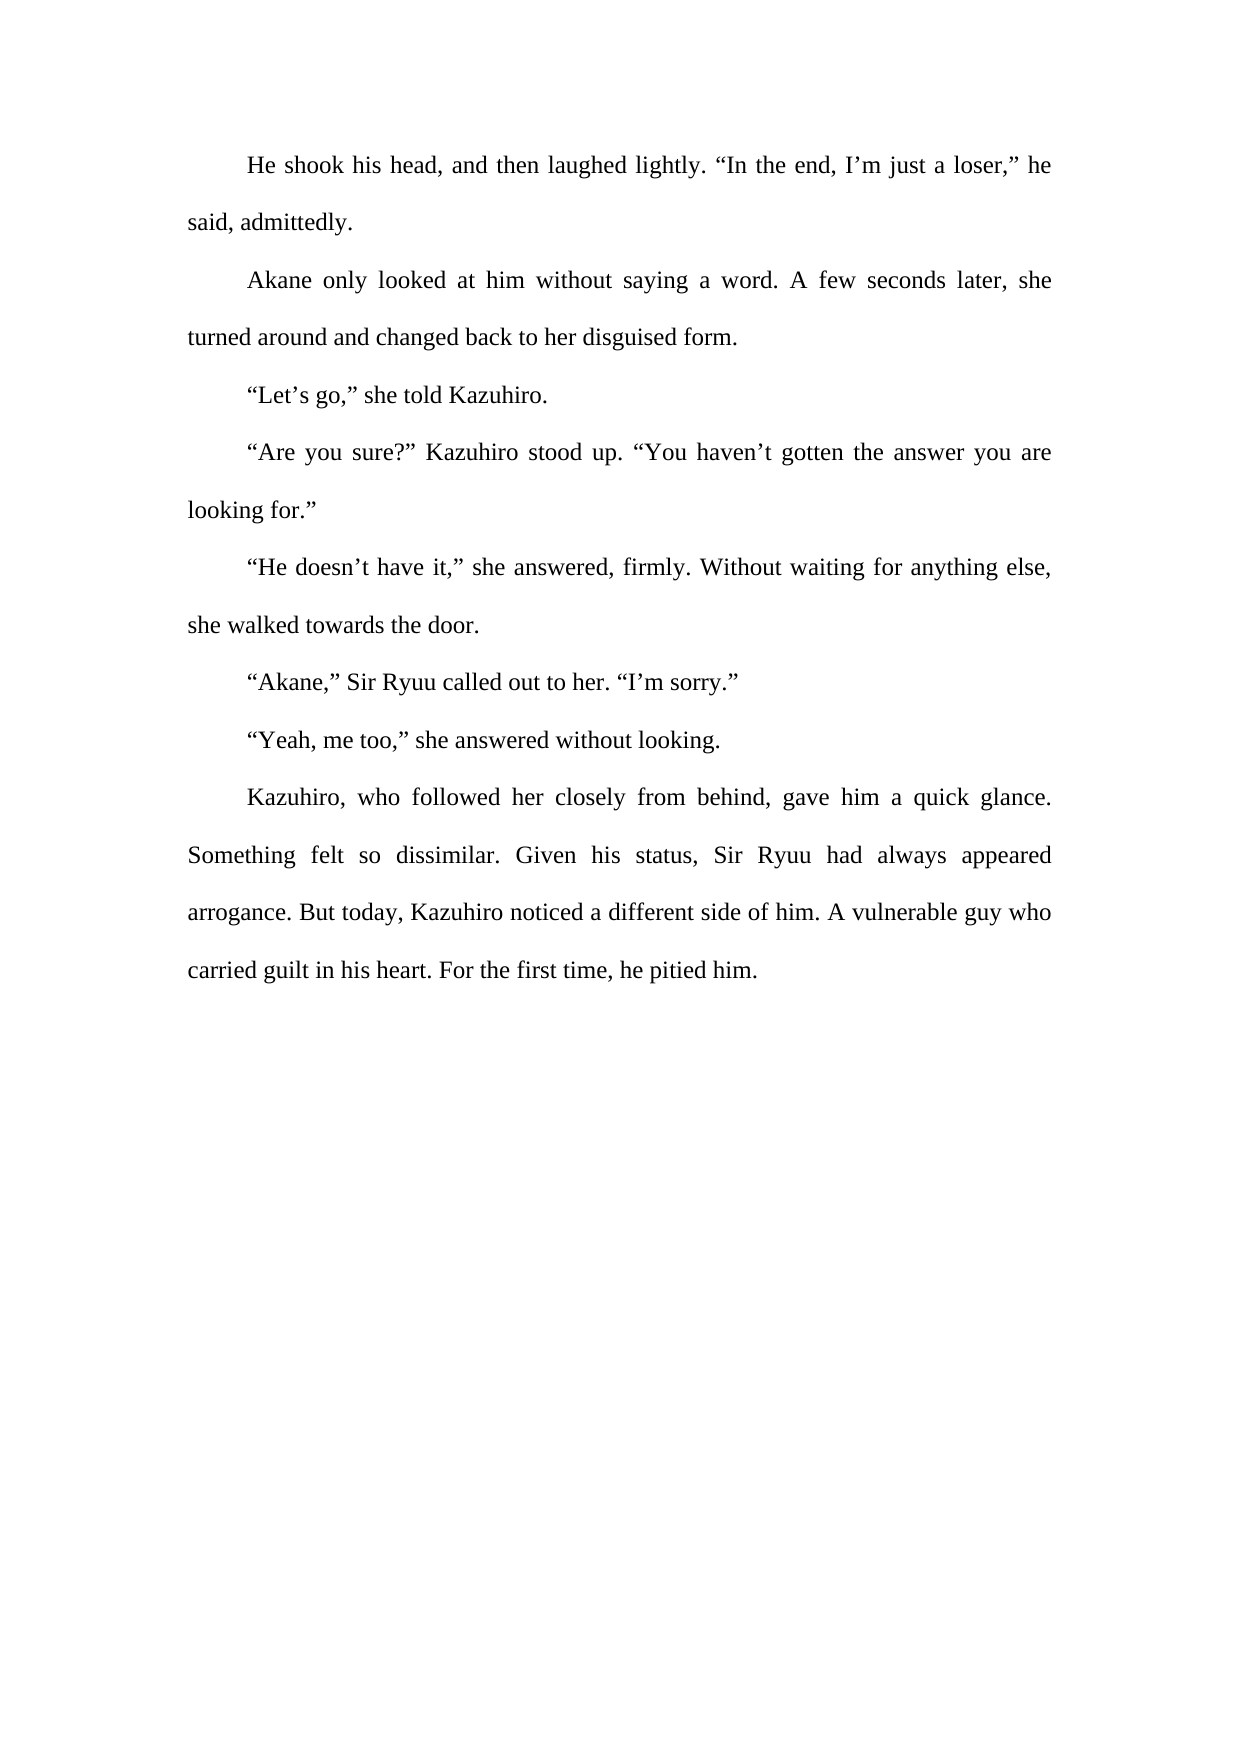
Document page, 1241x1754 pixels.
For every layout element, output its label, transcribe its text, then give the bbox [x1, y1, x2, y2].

text “He doesn’t have it,” she answered, firmly. Without waiting for anything else, she walked towards the door. [187, 552, 1053, 639]
text Akane only looked at him without saying a word. A few seconds later, she turned around and changed back to her disguised form. [187, 265, 1053, 351]
text He shook his head, and then laughed lightly. “In the end, I’m just a loser,” he said, admittedly. [187, 150, 1053, 236]
text “Let’s go,” she told Kazuhiro. [187, 380, 1053, 409]
text “Yeah, me too,” she answered without looking. [187, 725, 1053, 754]
text “Akane,” Sir Ryuu called out to her. “I’m sorry.” [187, 667, 1053, 696]
text Kazuhiro, who followed her closely from behind, gave him a quick glance. Something felt so dissimilar. Given his status, Sir Ryuu had always appeared arrogance. But today, Kazuhiro noticed a different side of him. A vulnerable guy who carried guilt in his heart. For the first time, he pitied him. [187, 782, 1053, 984]
text “Are you sure?” Kazuhiro stood up. “You haven’t gotten the answer you are looking for.” [187, 437, 1053, 524]
